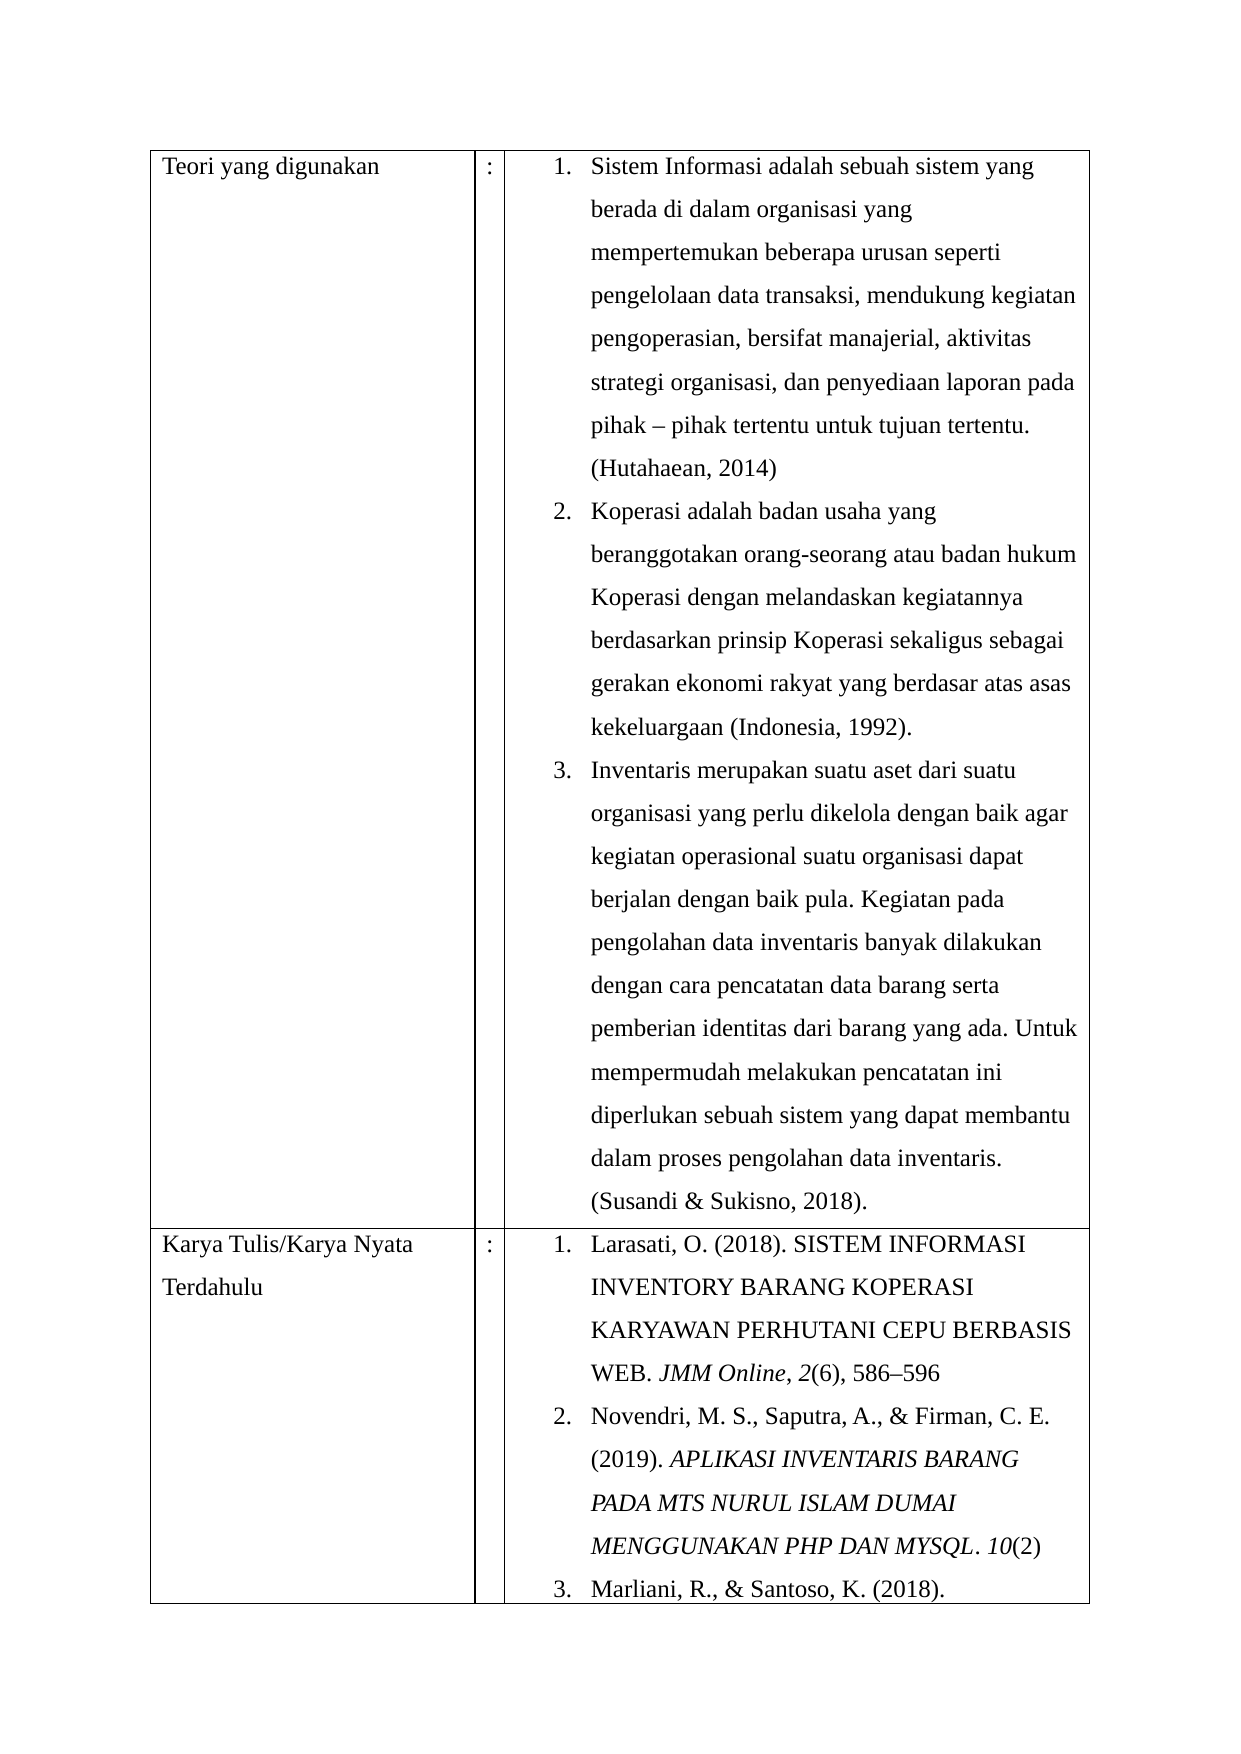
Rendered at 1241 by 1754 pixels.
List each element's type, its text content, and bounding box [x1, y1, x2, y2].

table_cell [505, 1229, 1089, 1603]
table_cell Sistem Informasi adalah sebuah sistem yang berada di dalam organisasi yang mempertemukan beberapa urusan seperti pengelolaan data transaksi, mendukung kegiatan pengoperasian, bersifat manajerial, aktivitas strategi organisasi, dan penyediaan laporan pada pihak – pihak tertentu untuk tujuan tertentu. (Hutahaean, 2014) Koperasi adalah badan usaha yang beranggotakan orang-seorang atau badan hukum Koperasi dengan melandaskan kegiatannya berdasarkan prinsip Koperasi sekaligus sebagai gerakan ekonomi rakyat yang berdasar atas asas kekeluargaan (Indonesia, 1992). Inventaris merupakan suatu aset dari suatu organisasi yang perlu dikelola dengan baik agar kegiatan operasional suatu organisasi dapat berjalan dengan baik pula. Kegiatan pada pengolahan data inventaris banyak dilakukan dengan cara pencatatan data barang serta pemberian identitas dari barang yang ada. Untuk mempermudah melakukan pencatatan ini diperlukan sebuah sistem yang dapat membantu dalam proses pengolahan data inventaris.(Susandi & Sukisno, 2018). [505, 151, 1089, 1228]
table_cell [151, 1229, 474, 1603]
table_cell : [476, 1229, 504, 1603]
table_cell : [476, 151, 504, 1228]
table_cell Teori yang digunakan [151, 151, 474, 1228]
